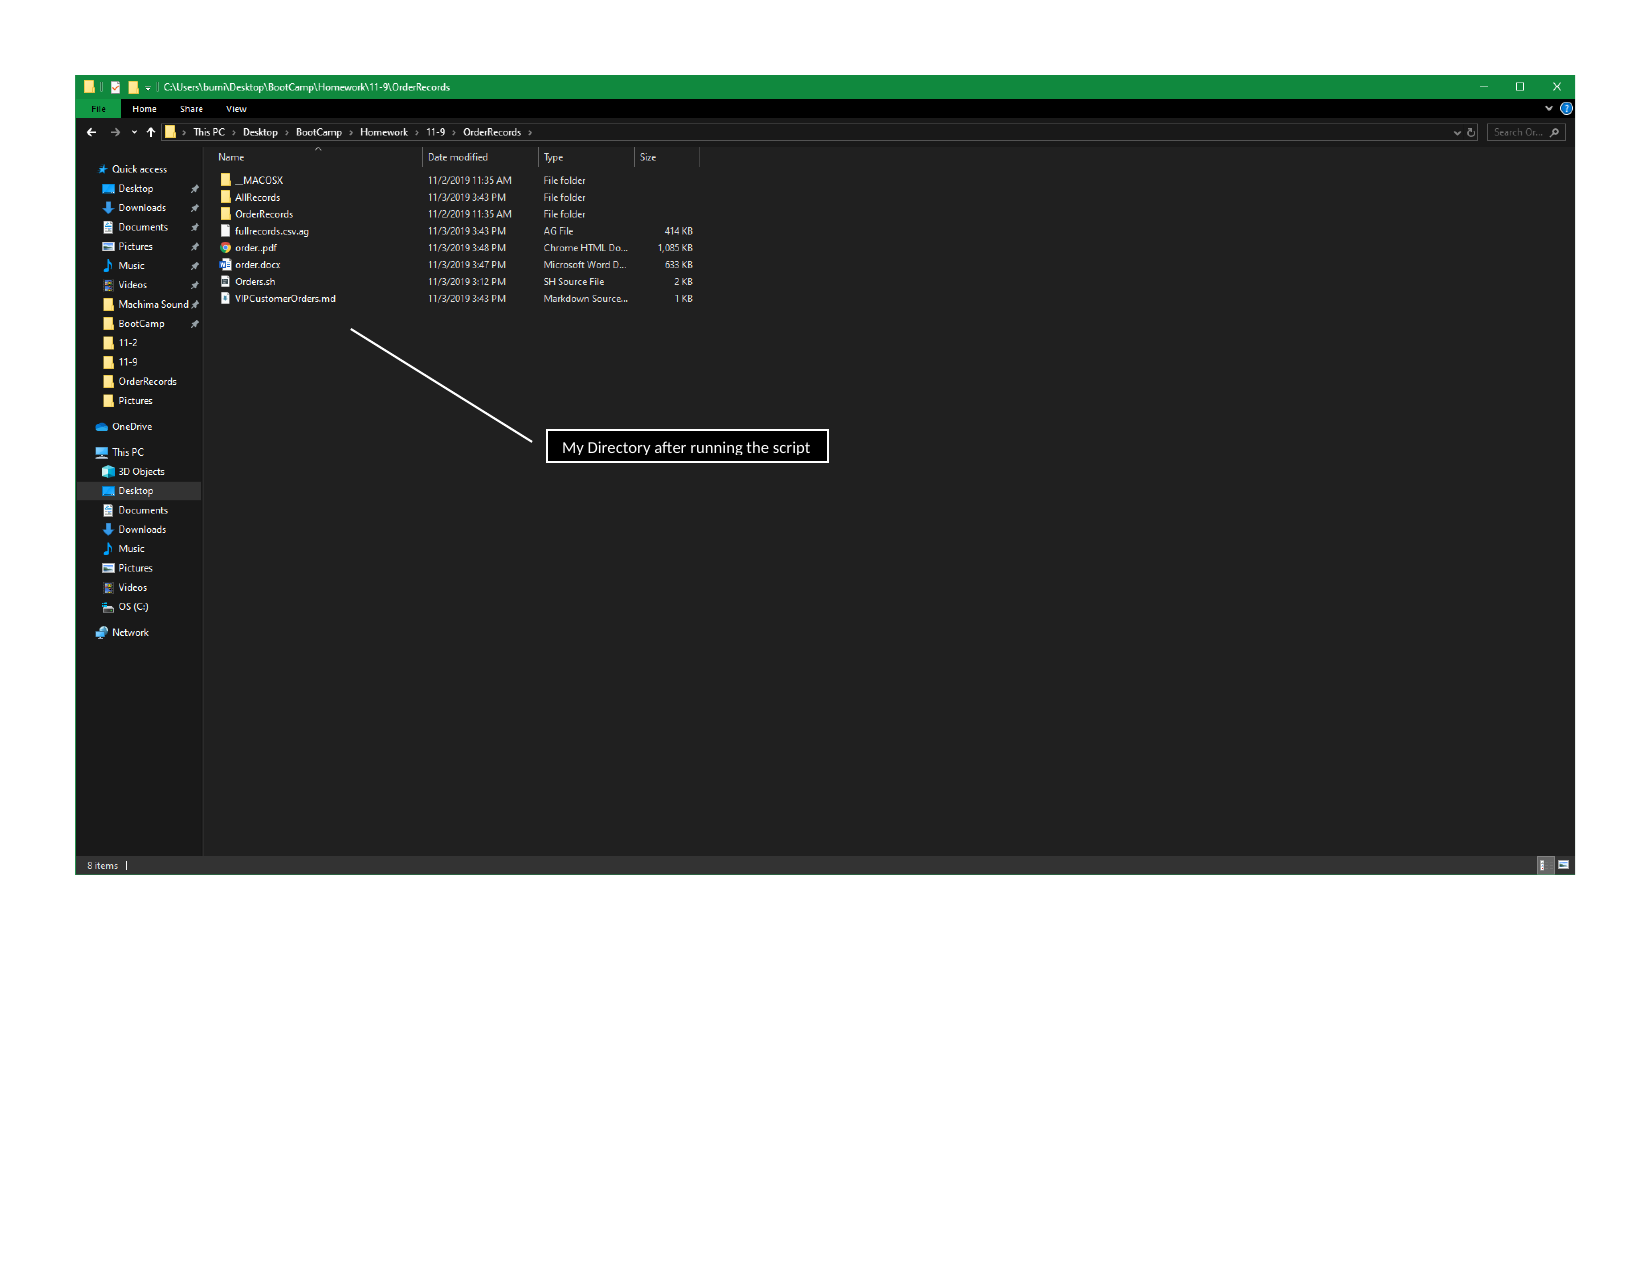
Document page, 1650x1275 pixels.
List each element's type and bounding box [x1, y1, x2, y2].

picture [75, 75, 1575, 875]
